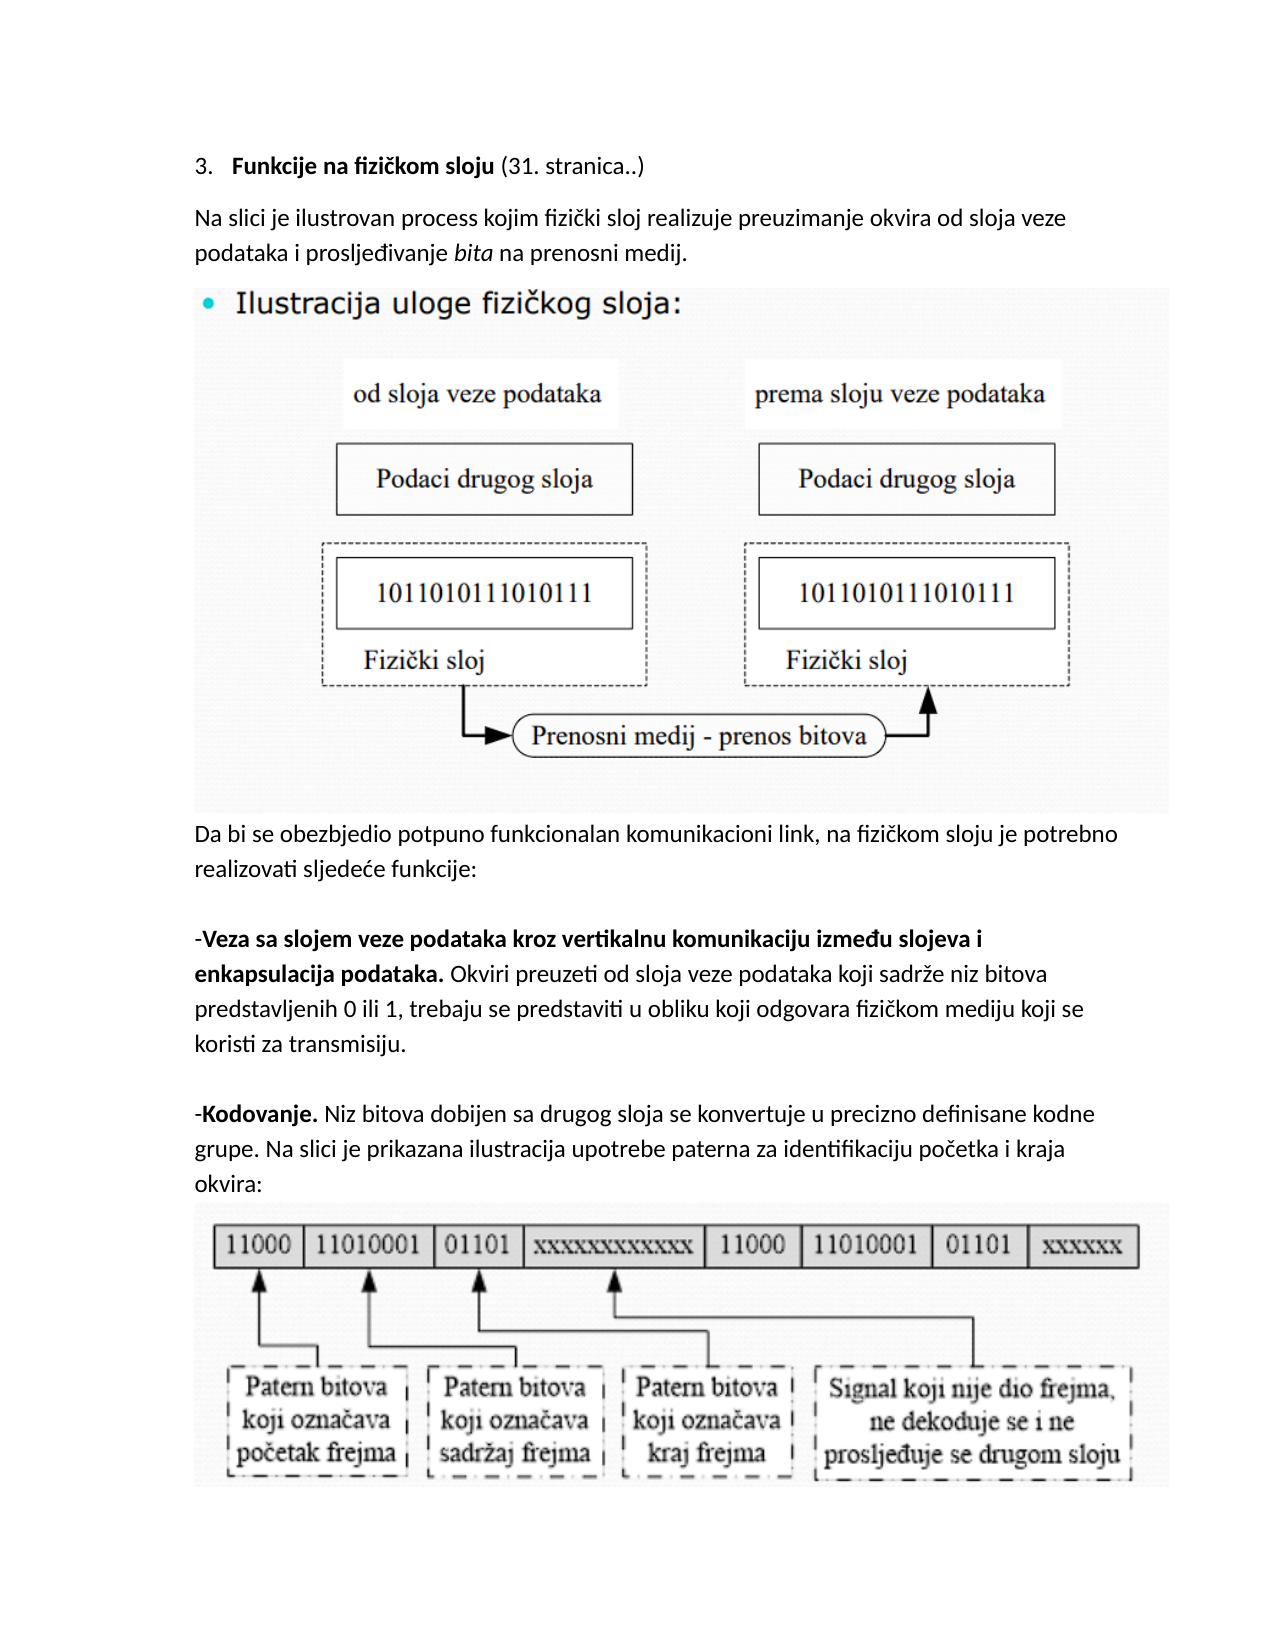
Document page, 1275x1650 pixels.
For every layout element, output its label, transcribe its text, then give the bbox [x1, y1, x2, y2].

text Na slici je ilustrovan process kojim fizički sloj realizuje preuzimanje okvira od sloja veze podataka i prosljeđivanje bita na prenosni medij. [194, 202, 1125, 267]
picture [194, 288, 1170, 814]
list Funkcije na fizičkom sloju (31. stranica..) [194, 150, 1125, 181]
text Da bi se obezbjedio potpuno funkcionalan komunikacioni link, na fizičkom sloju je potrebno realizovati sljedeće funkcije: -Veza sa slojem veze podataka kroz vertikalnu komunikaciju između slojeva i enkapsulacija podataka. Okviri preuzeti od sloja veze podataka koji sadrže niz bitova predstavljenih 0 ili 1, trebaju se predstaviti u obliku koji odgovara fizičkom mediju koji se koristi za transmisiju. -Kodovanje. Niz bitova dobijen sa drugog sloja se konvertuje u precizno definisane kodne grupe. Na slici je prikazana ilustracija upotrebe paterna za identifikaciju početka i kraja okvira: [194, 814, 1125, 1202]
picture [194, 1202, 1170, 1487]
